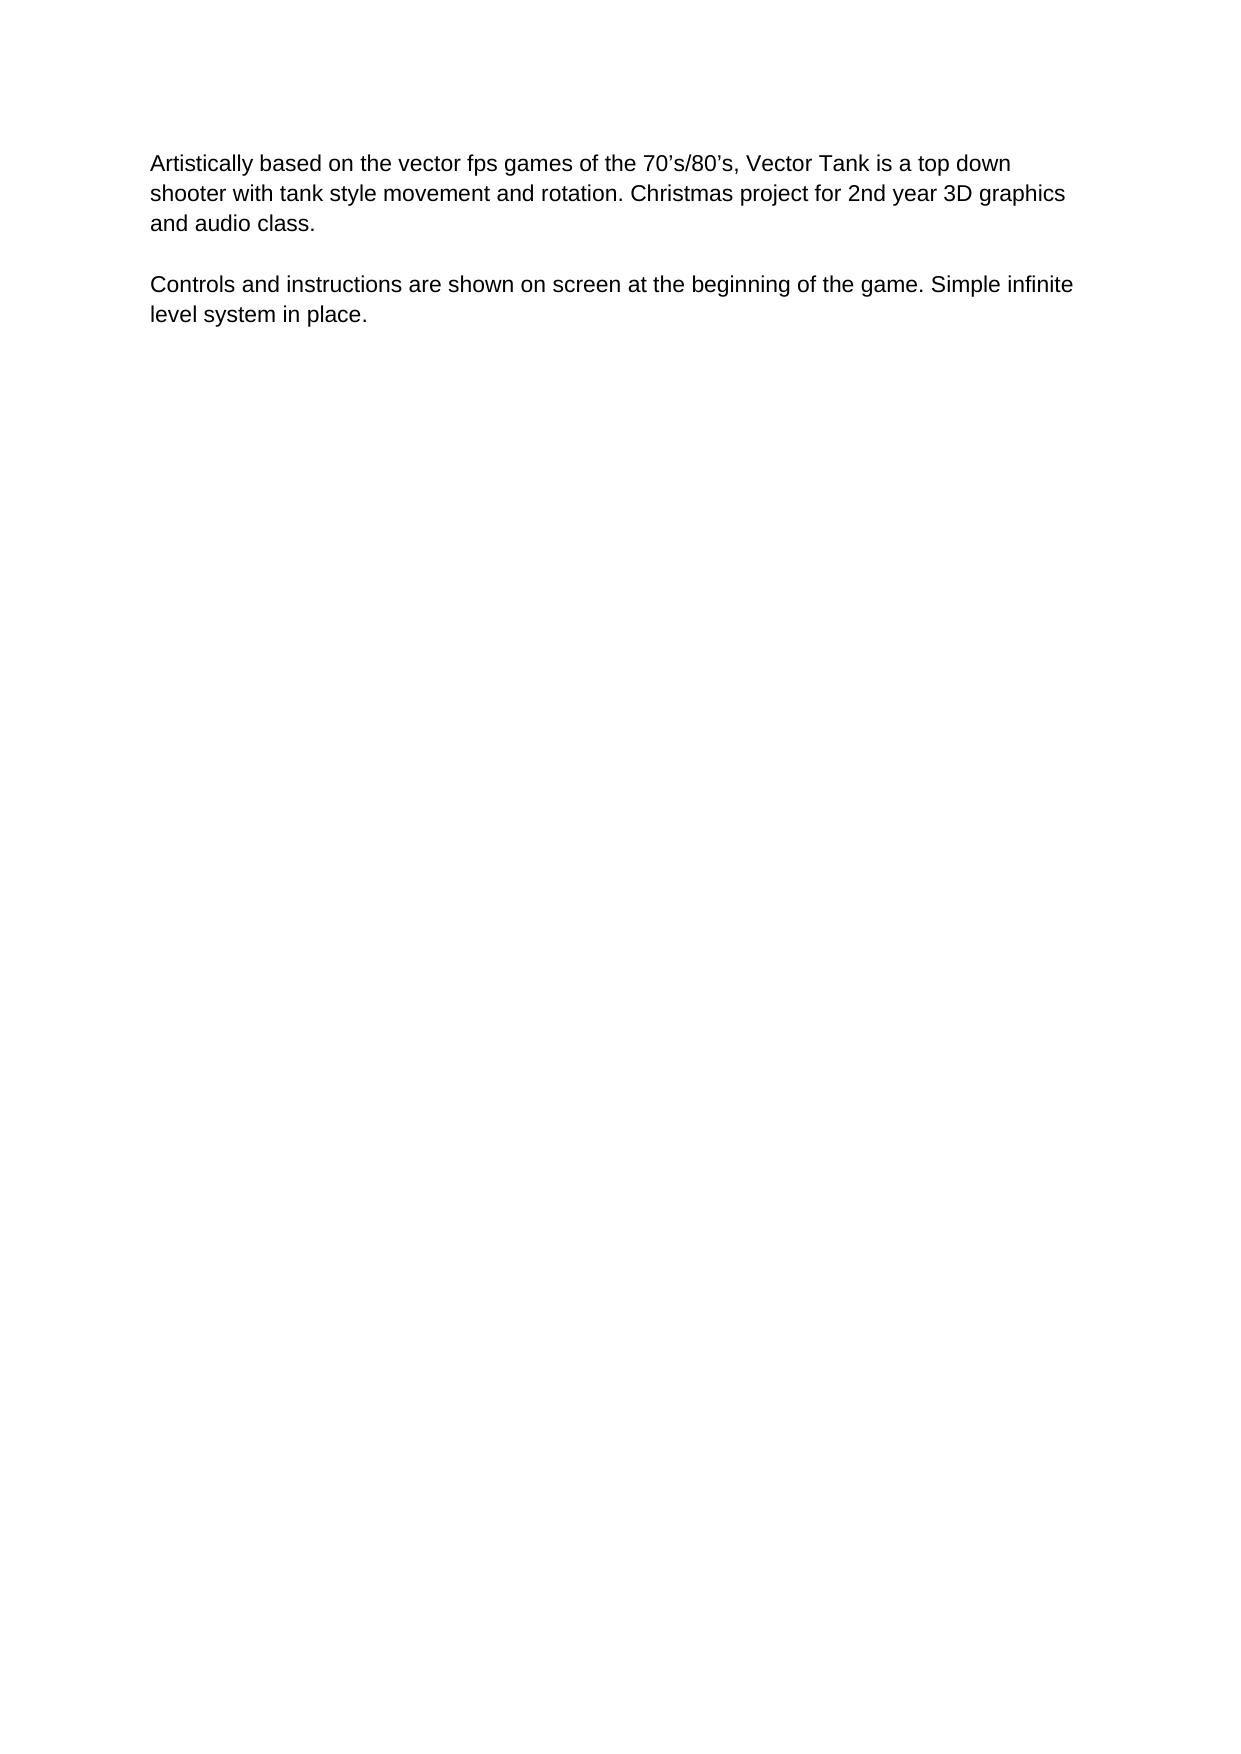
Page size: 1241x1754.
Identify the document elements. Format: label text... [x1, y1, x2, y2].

text Controls and instructions are shown on screen at the beginning of the game. Simple infinite level system in place. [150, 271, 1090, 327]
text Artistically based on the vector fps games of the 70’s/80’s, Vector Tank is a top down shooter with tank style movement and rotation. Christmas project for 2nd year 3D graphics and audio class. [150, 150, 1090, 237]
